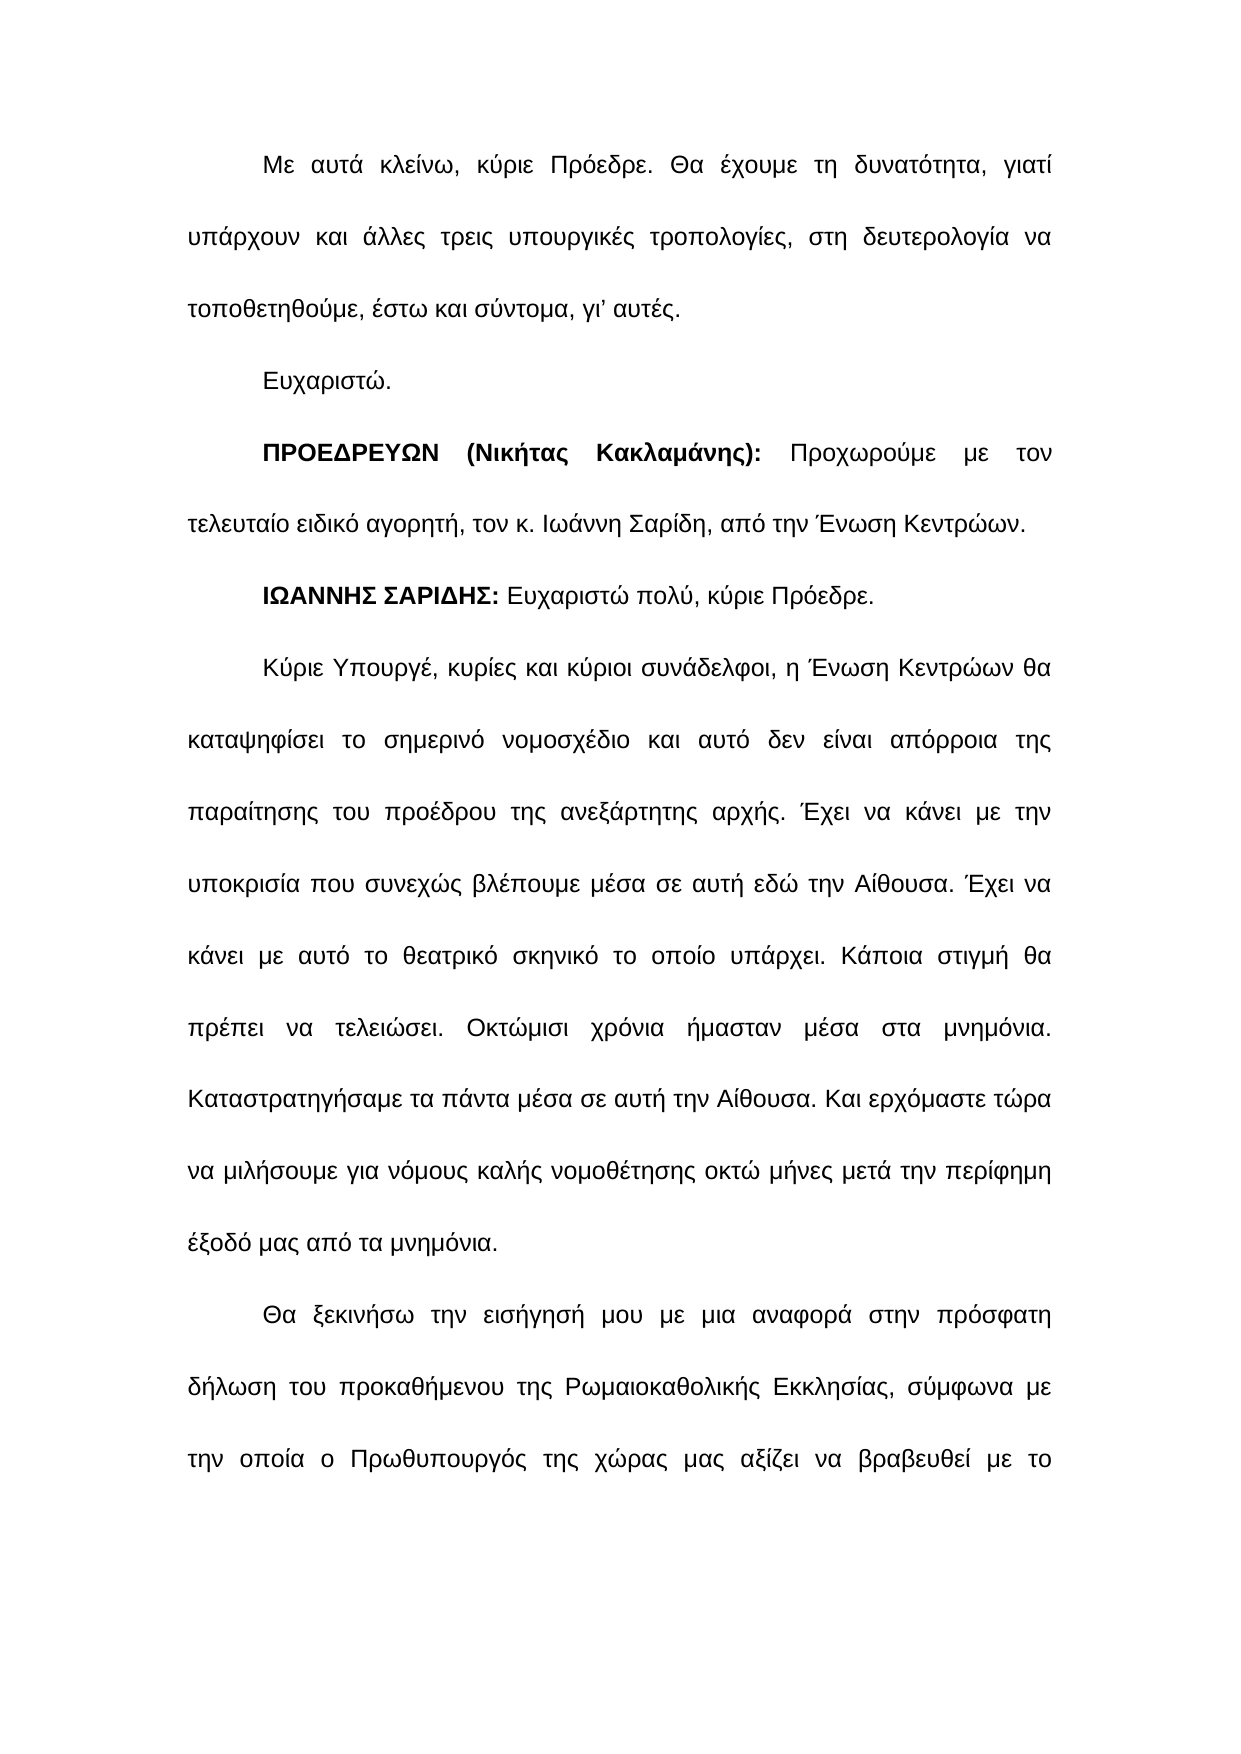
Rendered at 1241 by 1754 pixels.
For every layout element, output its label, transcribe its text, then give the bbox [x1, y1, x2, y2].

text Με αυτά κλείνω, κύριε Πρόεδρε. Θα έχουμε τη δυνατότητα, γιατί υπάρχουν και άλλες τρεις υπουργικές τροπολογίες, στη δευτερολογία να τοποθετηθούμε, έστω και σύντομα, γι’ αυτές. [187, 150, 1053, 322]
text Ευχαριστώ. [187, 366, 1053, 394]
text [187, 1300, 1053, 1472]
text ΙΩΑΝΝΗΣ ΣΑΡΙΔΗΣ: Ευχαριστώ πολύ, κύριε Πρόεδρε. [187, 581, 1053, 610]
text ΠΡΟΕΔΡΕΥΩΝ (Νικήτας Κακλαμάνης): Προχωρούμε με τον τελευταίο ειδικό αγορητή, τον κ. Ιωάννη Σαρίδη, από την Ένωση Κεντρώων. [187, 437, 1053, 538]
text Κύριε Υπουργέ, κυρίες και κύριοι συνάδελφοι, η Ένωση Κεντρώων θα καταψηφίσει το σημερινό νομοσχέδιο και αυτό δεν είναι απόρροια της παραίτησης του προέδρου της ανεξάρτητης αρχής. Έχει να κάνει με την υποκρισία που συνεχώς βλέπουμε μέσα σε αυτή εδώ την Αίθουσα. Έχει να κάνει με αυτό το θεατρικό σκηνικό το οποίο υπάρχει. Κάποια στιγμή θα πρέπει να τελειώσει. Οκτώμισι χρόνια ήμασταν μέσα στα μνημόνια. Καταστρατηγήσαμε τα πάντα μέσα σε αυτή την Αίθουσα. Και ερχόμαστε τώρα να μιλήσουμε για νόμους καλής νομοθέτησης οκτώ μήνες μετά την περίφημη έξοδό μας από τα μνημόνια. [187, 653, 1053, 1257]
